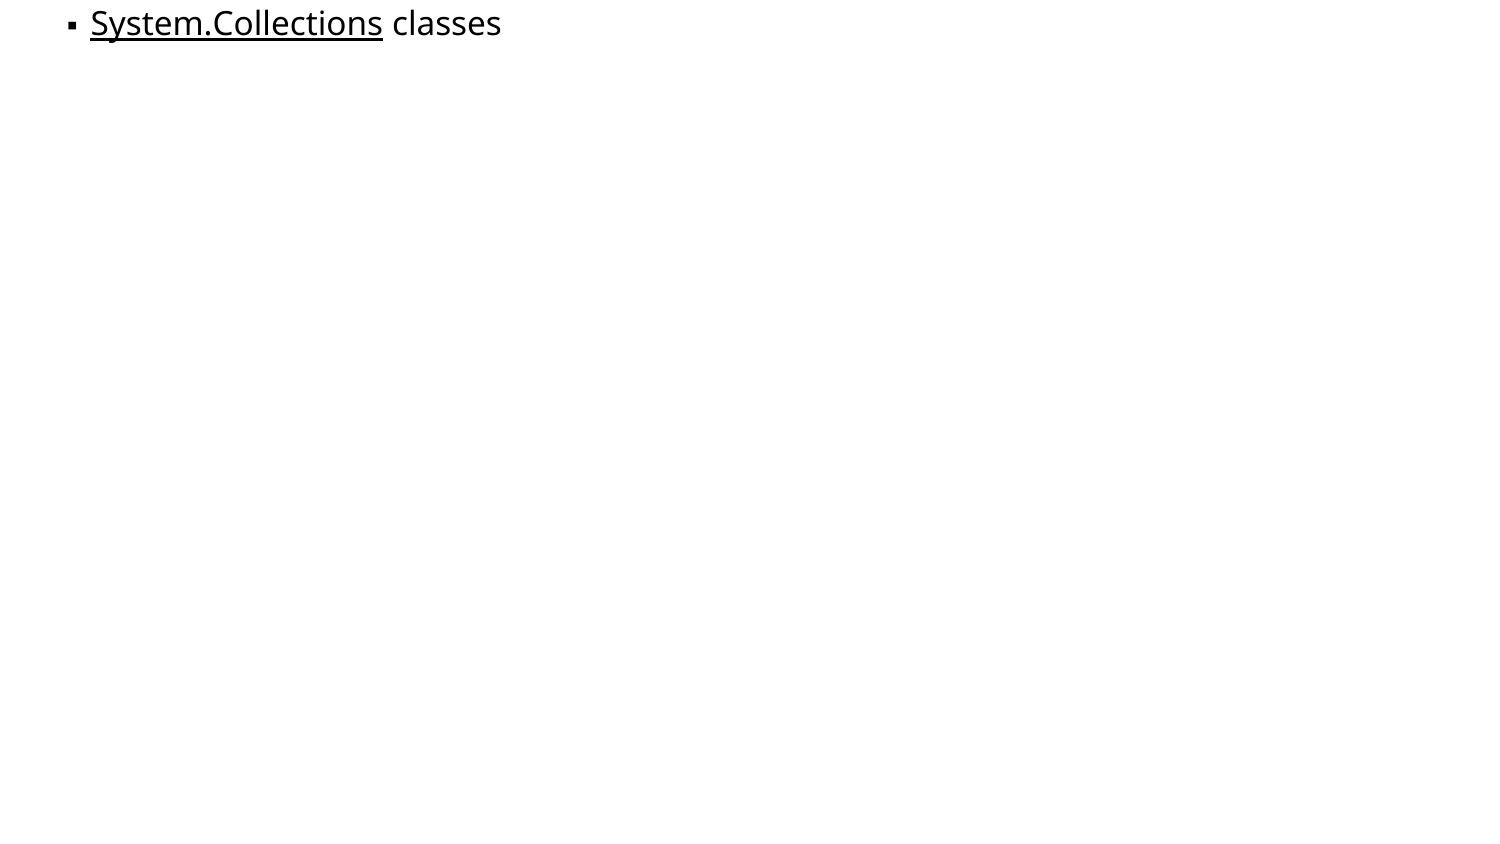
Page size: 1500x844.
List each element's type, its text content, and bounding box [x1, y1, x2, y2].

list System.Collections classes [66, 0, 1487, 45]
